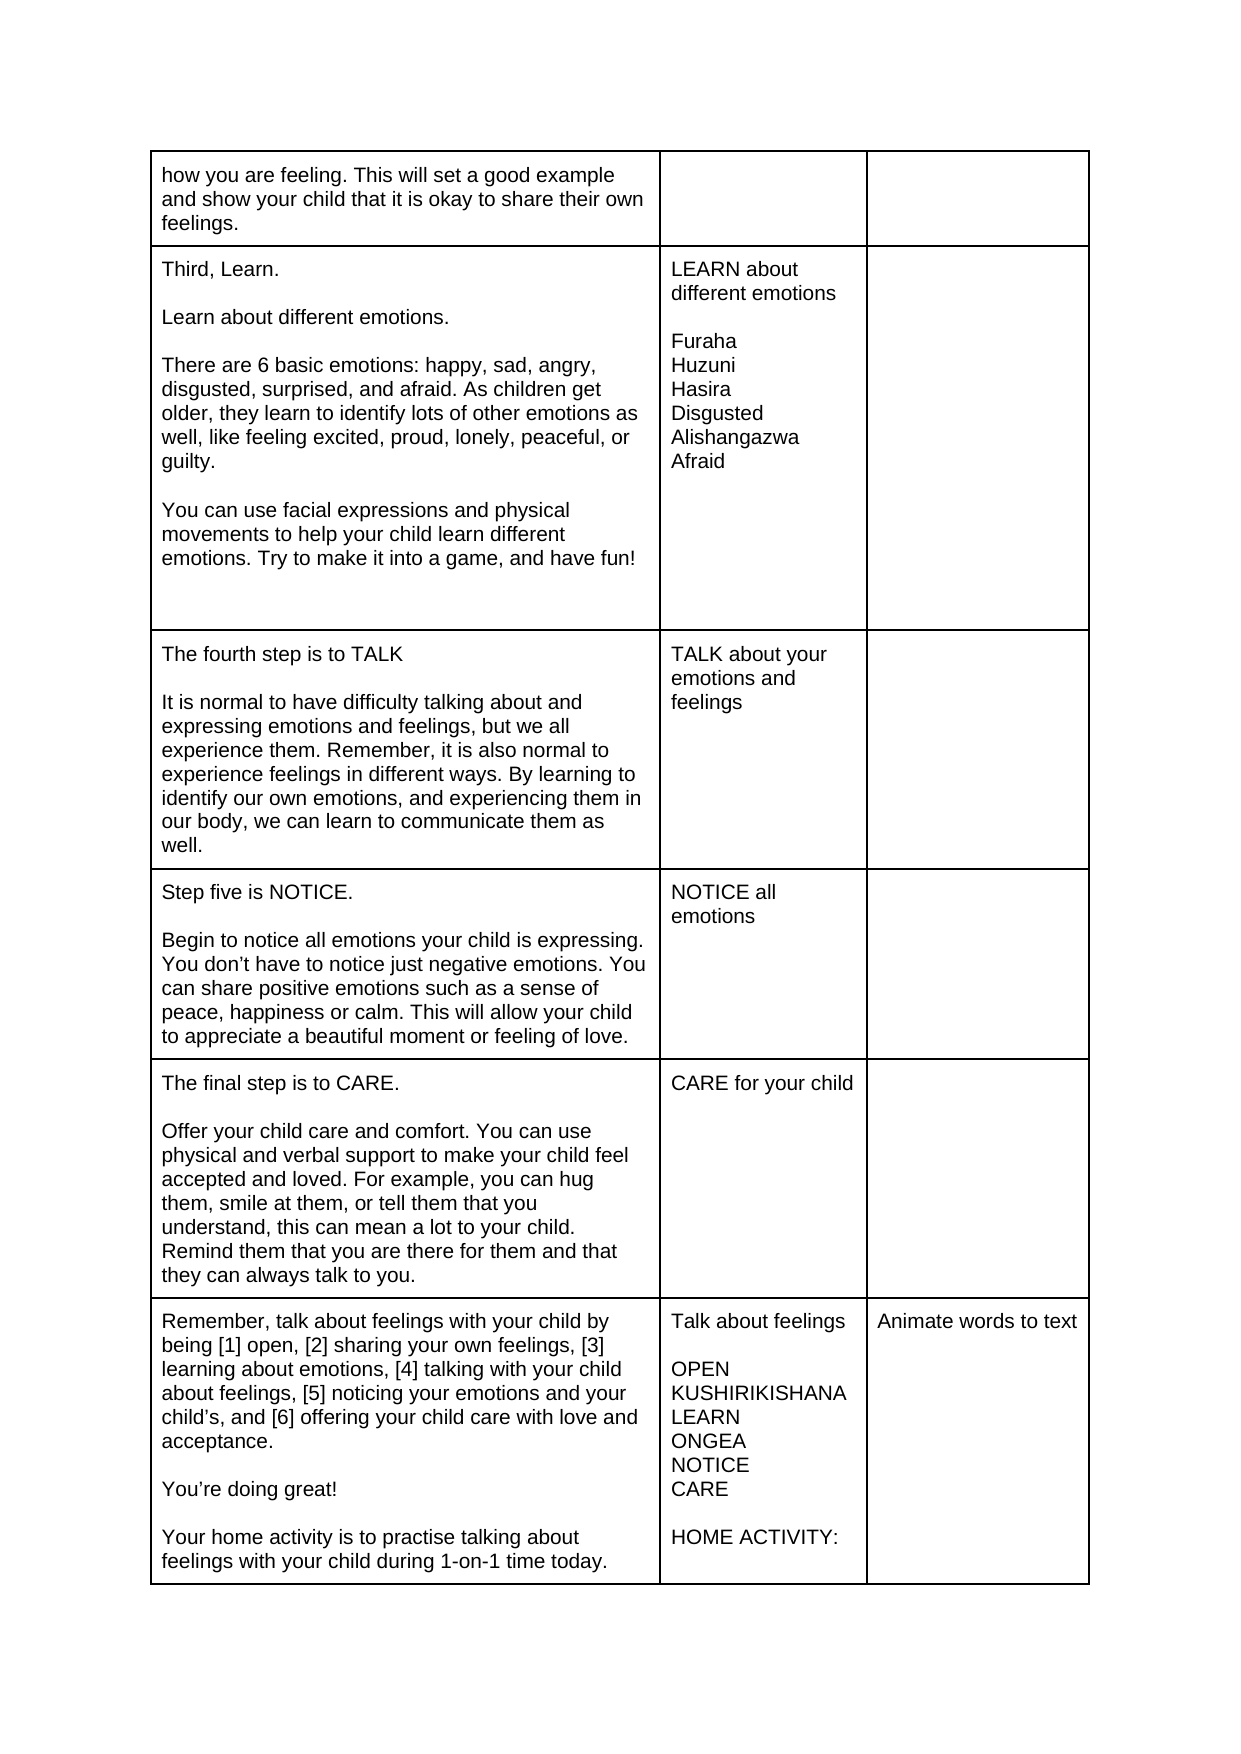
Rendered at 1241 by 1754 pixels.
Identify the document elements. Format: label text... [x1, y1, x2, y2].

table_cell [661, 1299, 866, 1583]
table_cell Third, Learn. Learn about different emotions. There are 6 basic emotions: happy, sad, angry, disgusted, surprised, and afraid. As children get older, they learn to identify lots of other emotions as well, like feeling excited, proud, lonely, peaceful, or guilty. You can use facial expressions and physical movements to help your child learn different emotions. Try to make it into a game, and have fun! [152, 247, 659, 629]
table_cell [868, 631, 1088, 868]
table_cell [152, 1299, 659, 1583]
table_cell [868, 247, 1088, 629]
table_cell NOTICE all emotions [661, 870, 866, 1058]
table_cell [868, 1060, 1088, 1297]
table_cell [868, 1299, 1088, 1583]
table_cell TALK about your emotions and feelings [661, 631, 866, 868]
table_cell LEARN about different emotions Furaha Huzuni Hasira Disgusted Alishangazwa Afraid [661, 247, 866, 629]
table_cell CARE for your child [661, 1060, 866, 1297]
table_cell The final step is to CARE. Offer your child care and comfort. You can use physical and verbal support to make your child feel accepted and loved. For example, you can hug them, smile at them, or tell them that you understand, this can mean a lot to your child. Remind them that you are there for them and that they can always talk to you. [152, 1060, 659, 1297]
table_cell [152, 152, 659, 245]
table_cell [868, 152, 1088, 245]
table_cell The fourth step is to TALK It is normal to have difficulty talking about and expressing emotions and feelings, but we all experience them. Remember, it is also normal to experience feelings in different ways. By learning to identify our own emotions, and experiencing them in our body, we can learn to communicate them as well. [152, 631, 659, 868]
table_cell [661, 152, 866, 245]
table_cell [868, 870, 1088, 1058]
table_cell Step five is NOTICE. Begin to notice all emotions your child is expressing. You don’t have to notice just negative emotions. You can share positive emotions such as a sense of peace, happiness or calm. This will allow your child to appreciate a beautiful moment or feeling of love. [152, 870, 659, 1058]
